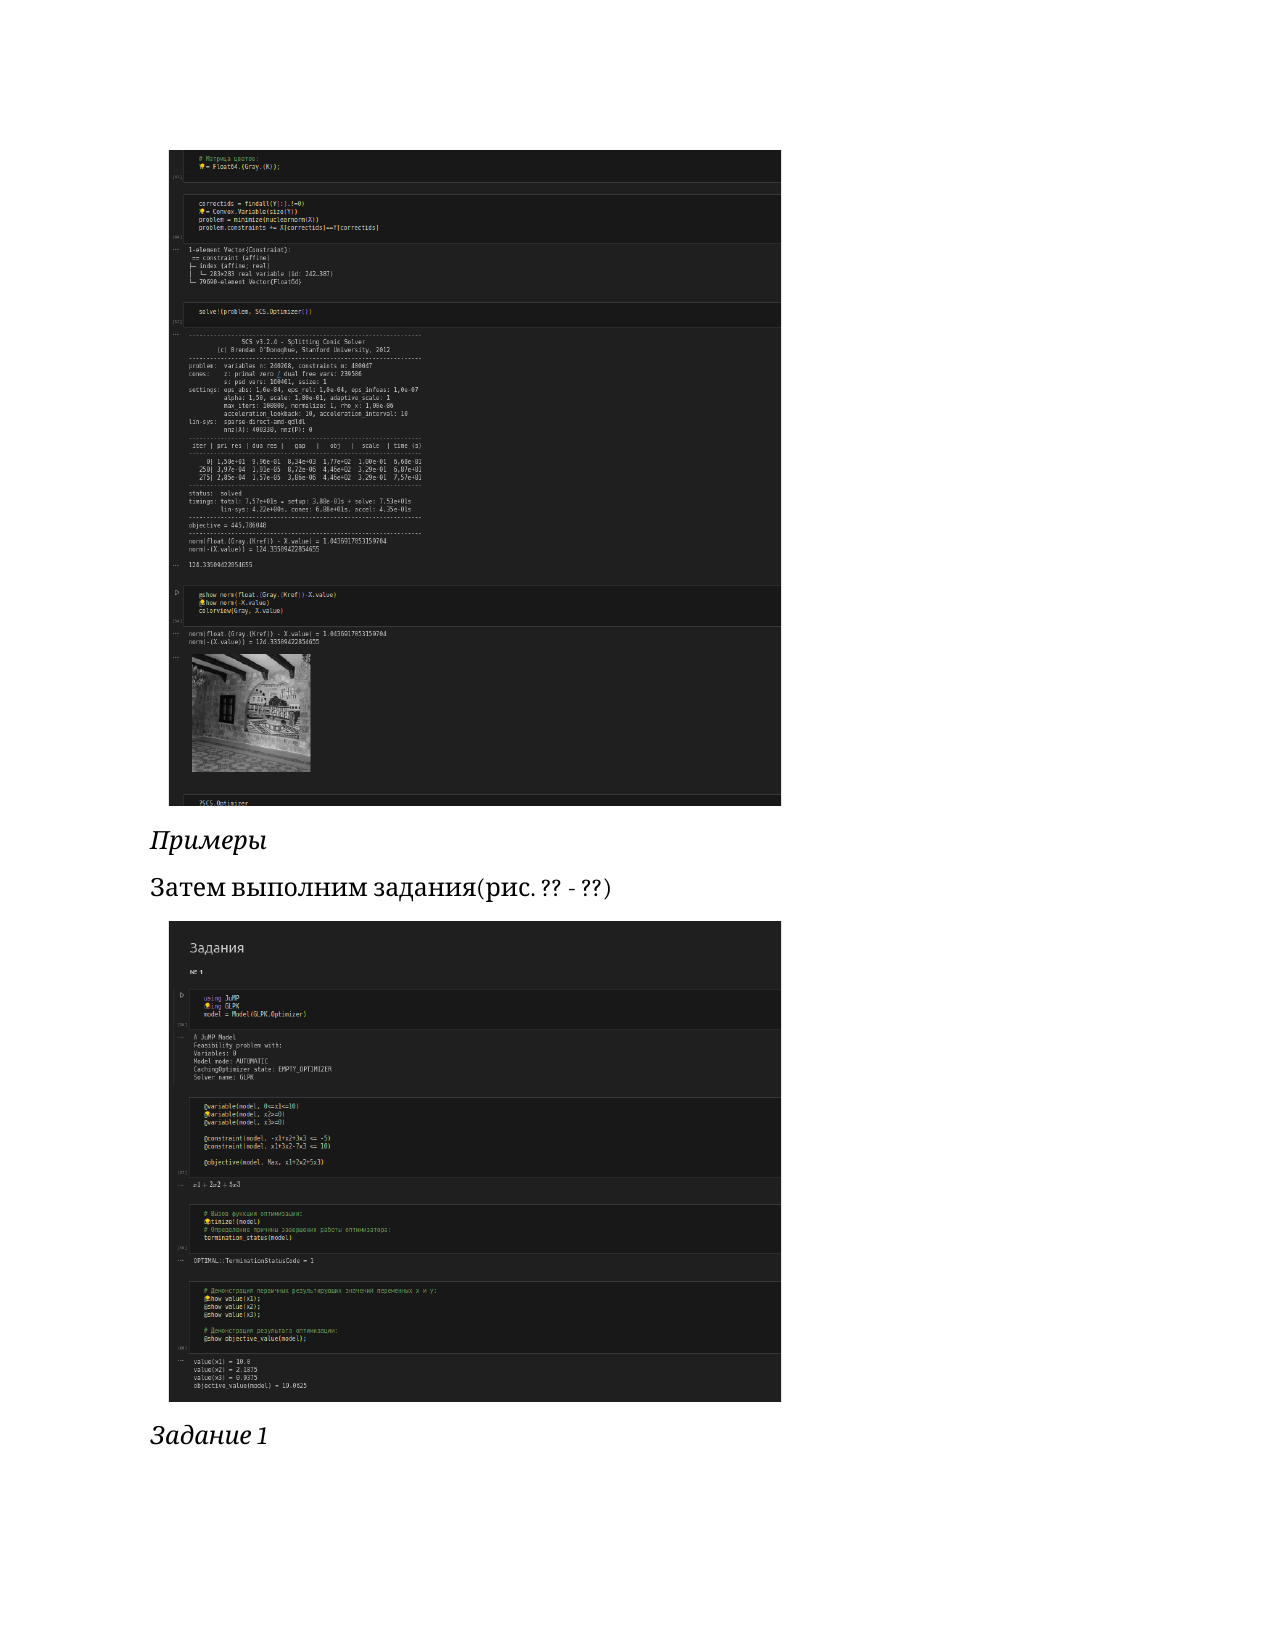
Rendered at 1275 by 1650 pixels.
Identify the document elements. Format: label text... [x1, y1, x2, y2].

picture [168, 150, 782, 806]
picture [168, 921, 782, 1402]
text Затем выполним задания(рис. ?? - ??) [150, 874, 1125, 903]
text Задание 1 [150, 1422, 1125, 1451]
text Примеры [150, 827, 1125, 855]
